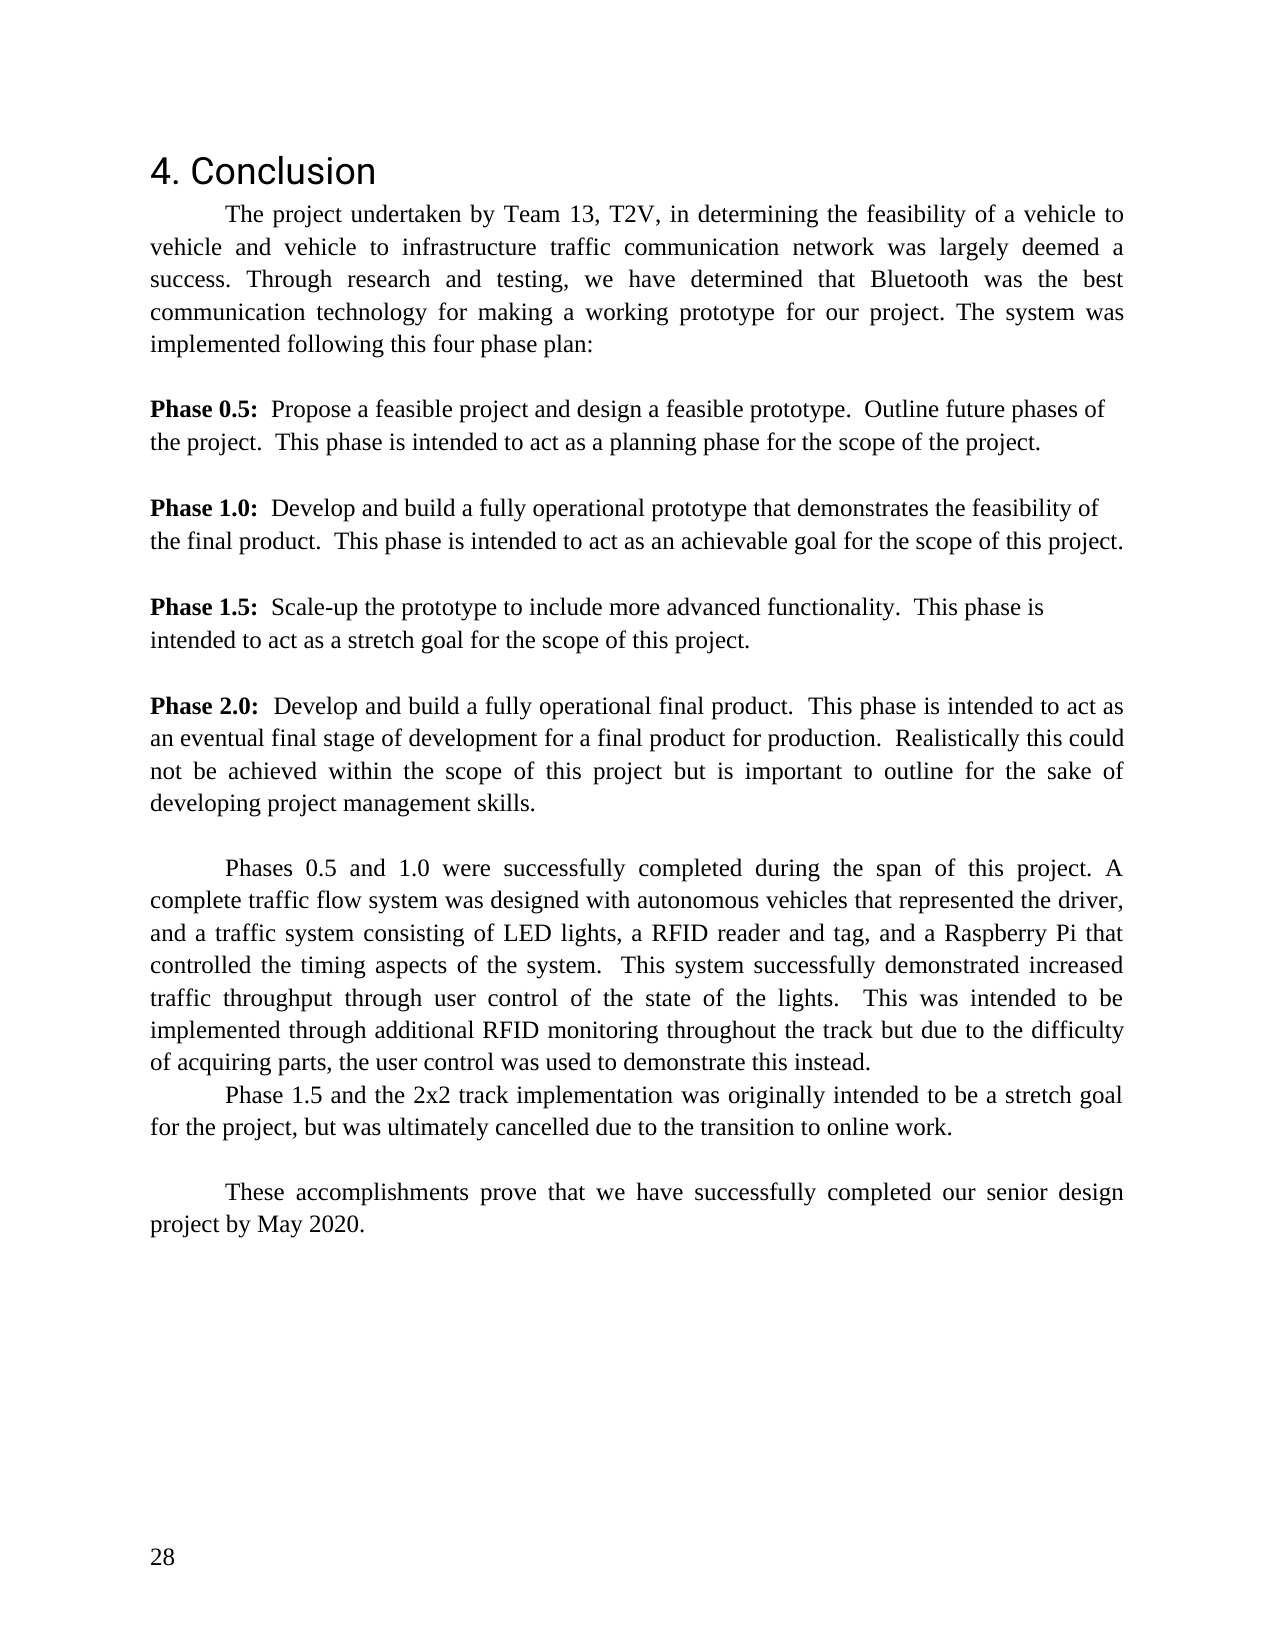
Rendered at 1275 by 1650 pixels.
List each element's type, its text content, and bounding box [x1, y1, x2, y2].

text Phase 2.0: Develop and build a fully operational final product. This phase is intended to act as an eventual final stage of development for a final product for production. Realistically this could not be achieved within the scope of this project but is important to outline for the sake of developing project management skills. [150, 691, 1125, 817]
text These accomplishments prove that we have successfully completed our senior design project by May 2020. [150, 1177, 1125, 1238]
text The project undertaken by Team 13, T2V, in determining the feasibility of a vehicle to vehicle and vehicle to infrastructure traffic communication network was largely deemed a success. Through research and testing, we have determined that Bluetooth was the best communication technology for making a working prototype for our project. The system was implemented following this four phase plan: [150, 199, 1125, 358]
text Phase 1.5: Scale-up the prototype to include more advanced functionality. This phase is intended to act as a stretch goal for the scope of this project. [150, 592, 1125, 654]
text Phase 0.5: Propose a feasible project and design a feasible prototype. Outline future phases of the project. This phase is intended to act as a planning phase for the scope of the project. [150, 394, 1125, 456]
subtitle 4. Conclusion [150, 150, 1125, 194]
text Phase 1.0: Develop and build a fully operational prototype that demonstrates the feasibility of the final product. This phase is intended to act as an achievable goal for the scope of this project. [150, 493, 1125, 555]
text Phases 0.5 and 1.0 were successfully completed during the span of this project. A complete traffic flow system was designed with autonomous vehicles that represented the driver, and a traffic system consisting of LED lights, a RFID reader and tag, and a Raspberry Pi that controlled the timing aspects of the system. This system successfully demonstrated increased traffic throughput through user control of the state of the lights. This was intended to be implemented through additional RFID monitoring throughout the track but due to the difficulty of acquiring parts, the user control was used to demonstrate this instead. [150, 853, 1125, 1076]
text Phase 1.5 and the 2x2 track implementation was originally intended to be a stretch goal for the project, but was ultimately cancelled due to the transition to online work. [150, 1080, 1125, 1141]
